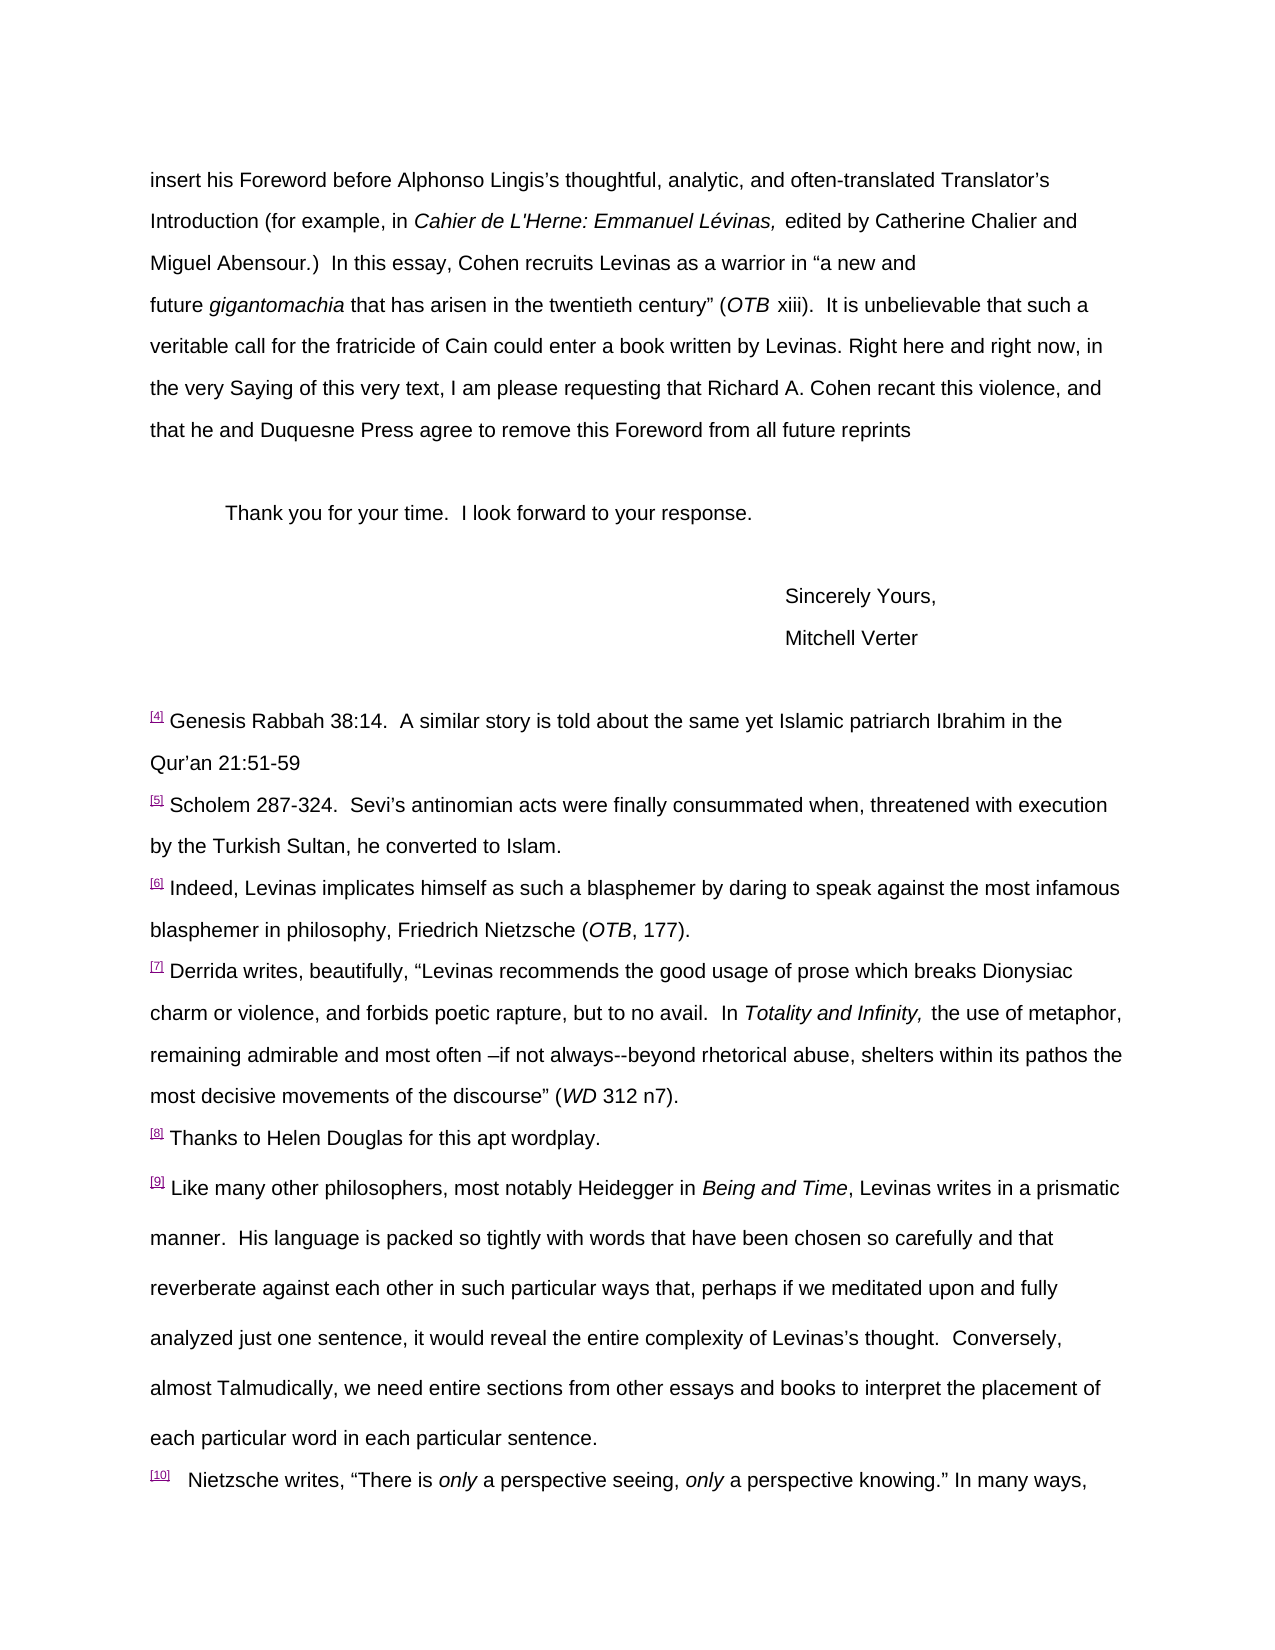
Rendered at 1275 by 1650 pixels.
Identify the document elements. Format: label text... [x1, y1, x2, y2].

text [7] Derrida writes, beautifully, “Levinas recommends the good usage of prose which breaks Dionysiac charm or violence, and forbids poetic rapture, but to no avail. In Totality and Infinity, the use of metaphor, remaining admirable and most often –if not always--beyond rhetorical abuse, shelters within its pathos the most decisive movements of the discourse” (WD 312 n7). [150, 942, 1125, 1108]
text Thank you for your time. I look forward to your response. [150, 483, 1125, 525]
text [4] Genesis Rabbah 38:14. A similar story is told about the same yet Islamic patriarch Ibrahim in the Qur’an 21:51-59 [150, 692, 1125, 775]
text [5] Scholem 287-324. Sevi’s antinomian acts were finally consummated when, threatened with execution by the Turkish Sultan, he converted to Islam. [150, 775, 1125, 858]
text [150, 150, 1125, 442]
text Sincerely Yours, [150, 567, 1125, 608]
text [9] Like many other philosophers, most notably Heidegger in Being and Time, Levinas writes in a prismatic manner. His language is packed so tightly with words that have been chosen so carefully and that reverberate against each other in such particular ways that, perhaps if we meditated upon and fully analyzed just one sentence, it would reveal the entire complexity of Levinas’s thought. Conversely, almost Talmudically, we need entire sections from other essays and books to interpret the placement of each particular word in each particular sentence. [150, 1150, 1125, 1450]
text Mitchell Verter [150, 608, 1125, 650]
text [6] Indeed, Levinas implicates himself as such a blasphemer by daring to speak against the most infamous blasphemer in philosophy, Friedrich Nietzsche (OTB, 177). [150, 858, 1125, 942]
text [150, 1450, 1125, 1492]
text [8] Thanks to Helen Douglas for this apt wordplay. [150, 1108, 1125, 1150]
